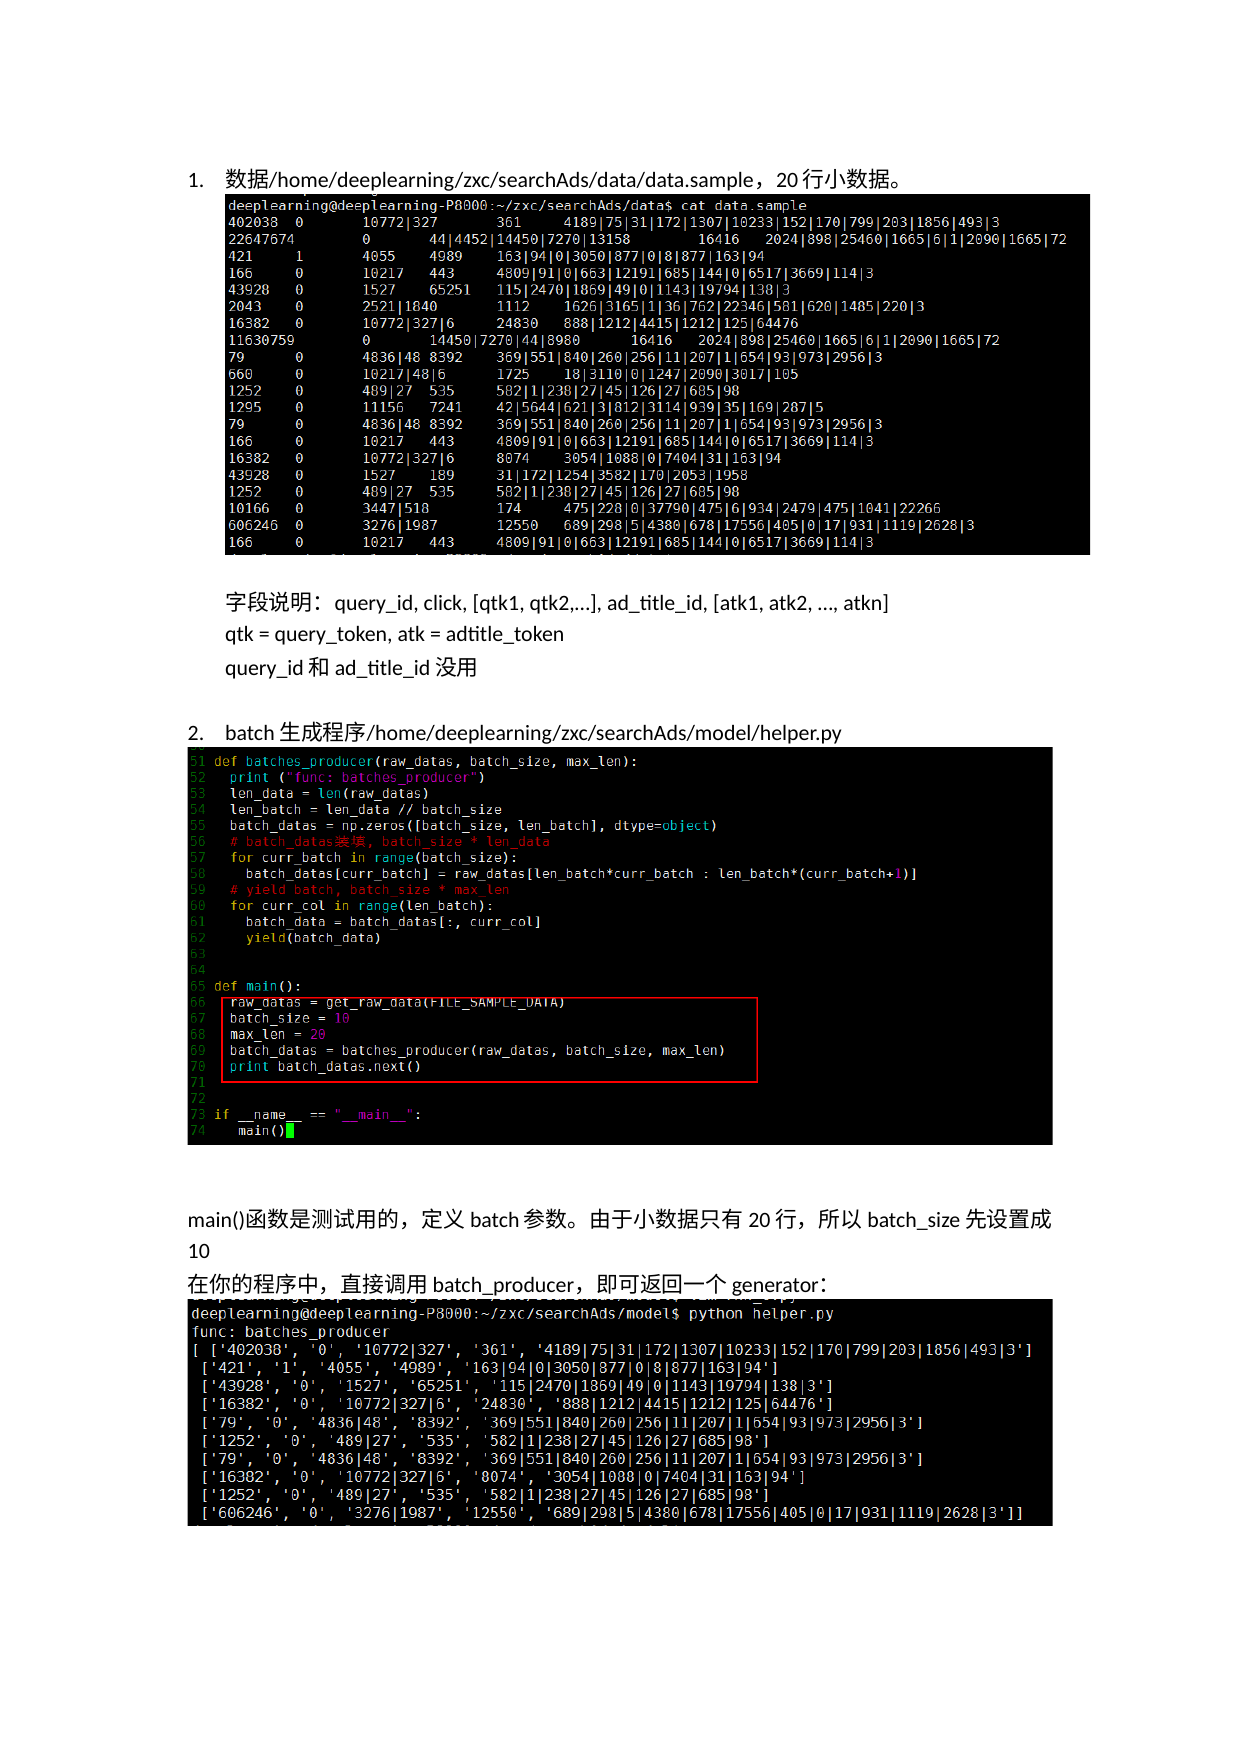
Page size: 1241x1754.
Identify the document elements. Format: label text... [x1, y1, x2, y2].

picture [187, 747, 1053, 1145]
list qtk = query_token, atk = adtitle_token [225, 617, 1053, 649]
list batch生成程序/home/deeplearning/zxc/searchAds/model/helper.py [187, 714, 1053, 747]
list 字段说明：query_id, click, [qtk1, qtk2,…], ad_title_id, [atk1, atk2, …, atkn] [225, 584, 1053, 617]
picture [225, 194, 1091, 555]
list query_id和ad_title_id没用 [225, 649, 1053, 682]
text 在你的程序中，直接调用batch_producer，即可返回一个generator： [187, 1267, 1053, 1299]
list 数据/home/deeplearning/zxc/searchAds/data/data.sample，20行小数据。 [187, 162, 1053, 194]
text main()函数是测试用的，定义batch参数。由于小数据只有20行，所以batch_size先设置成10 [187, 1202, 1053, 1267]
picture [187, 1299, 1053, 1526]
